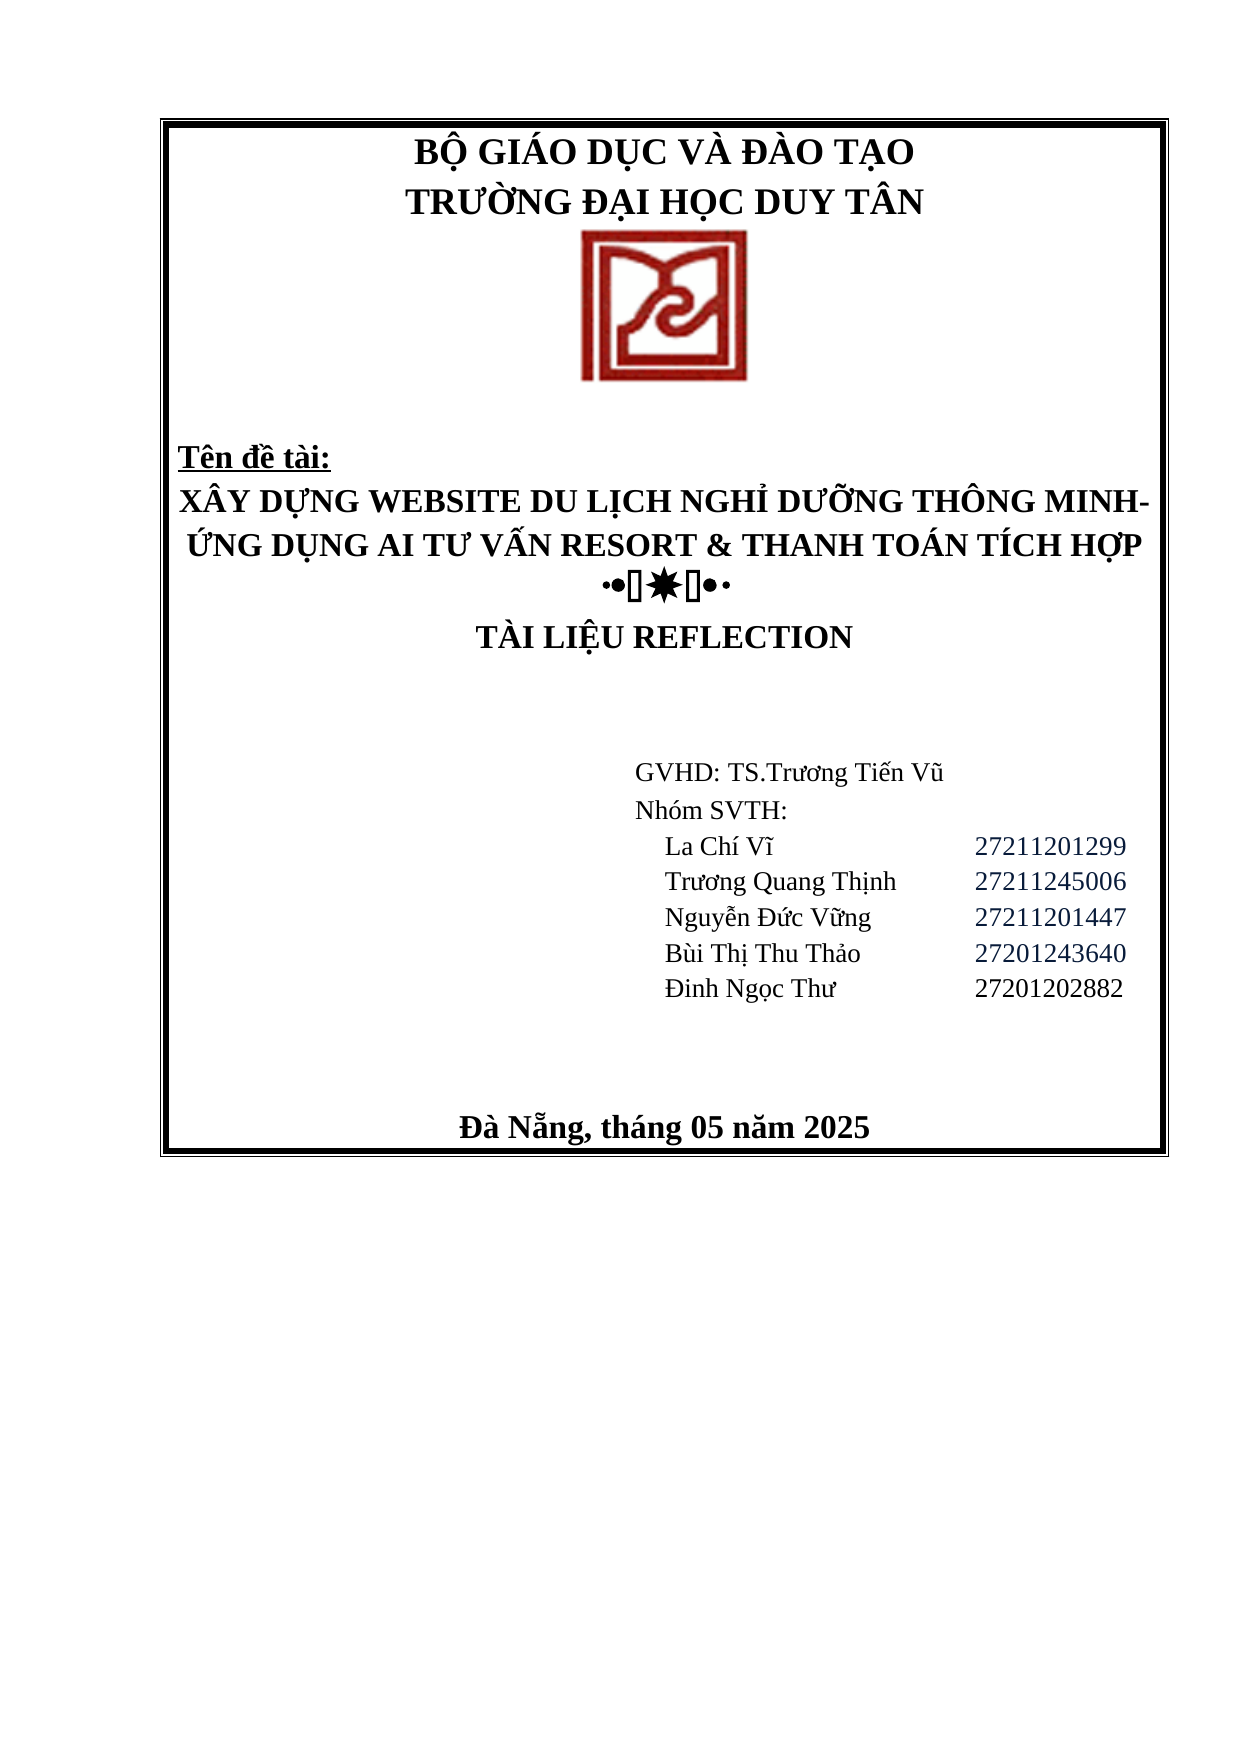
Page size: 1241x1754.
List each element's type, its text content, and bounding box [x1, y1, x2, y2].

text Tên đề tài: [169, 426, 1160, 470]
text XÂY DỰNG WEBSITE DU LỊCH NGHỈ DƯỠNG THÔNG MINH-ỨNG DỤNG AI TƯ VẤN RESORT & THANH TOÁN TÍCH HỢP [169, 470, 1160, 564]
text Đinh Ngọc Thư 27201202882 [169, 961, 1160, 1004]
text Đà Nẵng, tháng 05 năm 2025 [169, 1096, 1160, 1148]
text TRƯỜNG ĐẠI HỌC DUY TÂN [169, 168, 1160, 222]
text TÀI LIỆU REFLECTION [169, 606, 1160, 656]
text Nhóm SVTH: [169, 782, 1160, 818]
text Bùi Thị Thu Thảo 27201243640 [169, 925, 1160, 961]
text Nguyễn Đức Vững 27211201447 [169, 890, 1160, 925]
text BỘ GIÁO DỤC VÀ ĐÀO TẠO [169, 128, 1160, 168]
text La Chí Vĩ 27211201299 Trương Quang Thịnh 27211245006 [169, 818, 1160, 890]
text GVHD: TS.Trương Tiến Vũ [169, 745, 1160, 782]
picture [579, 228, 750, 384]
